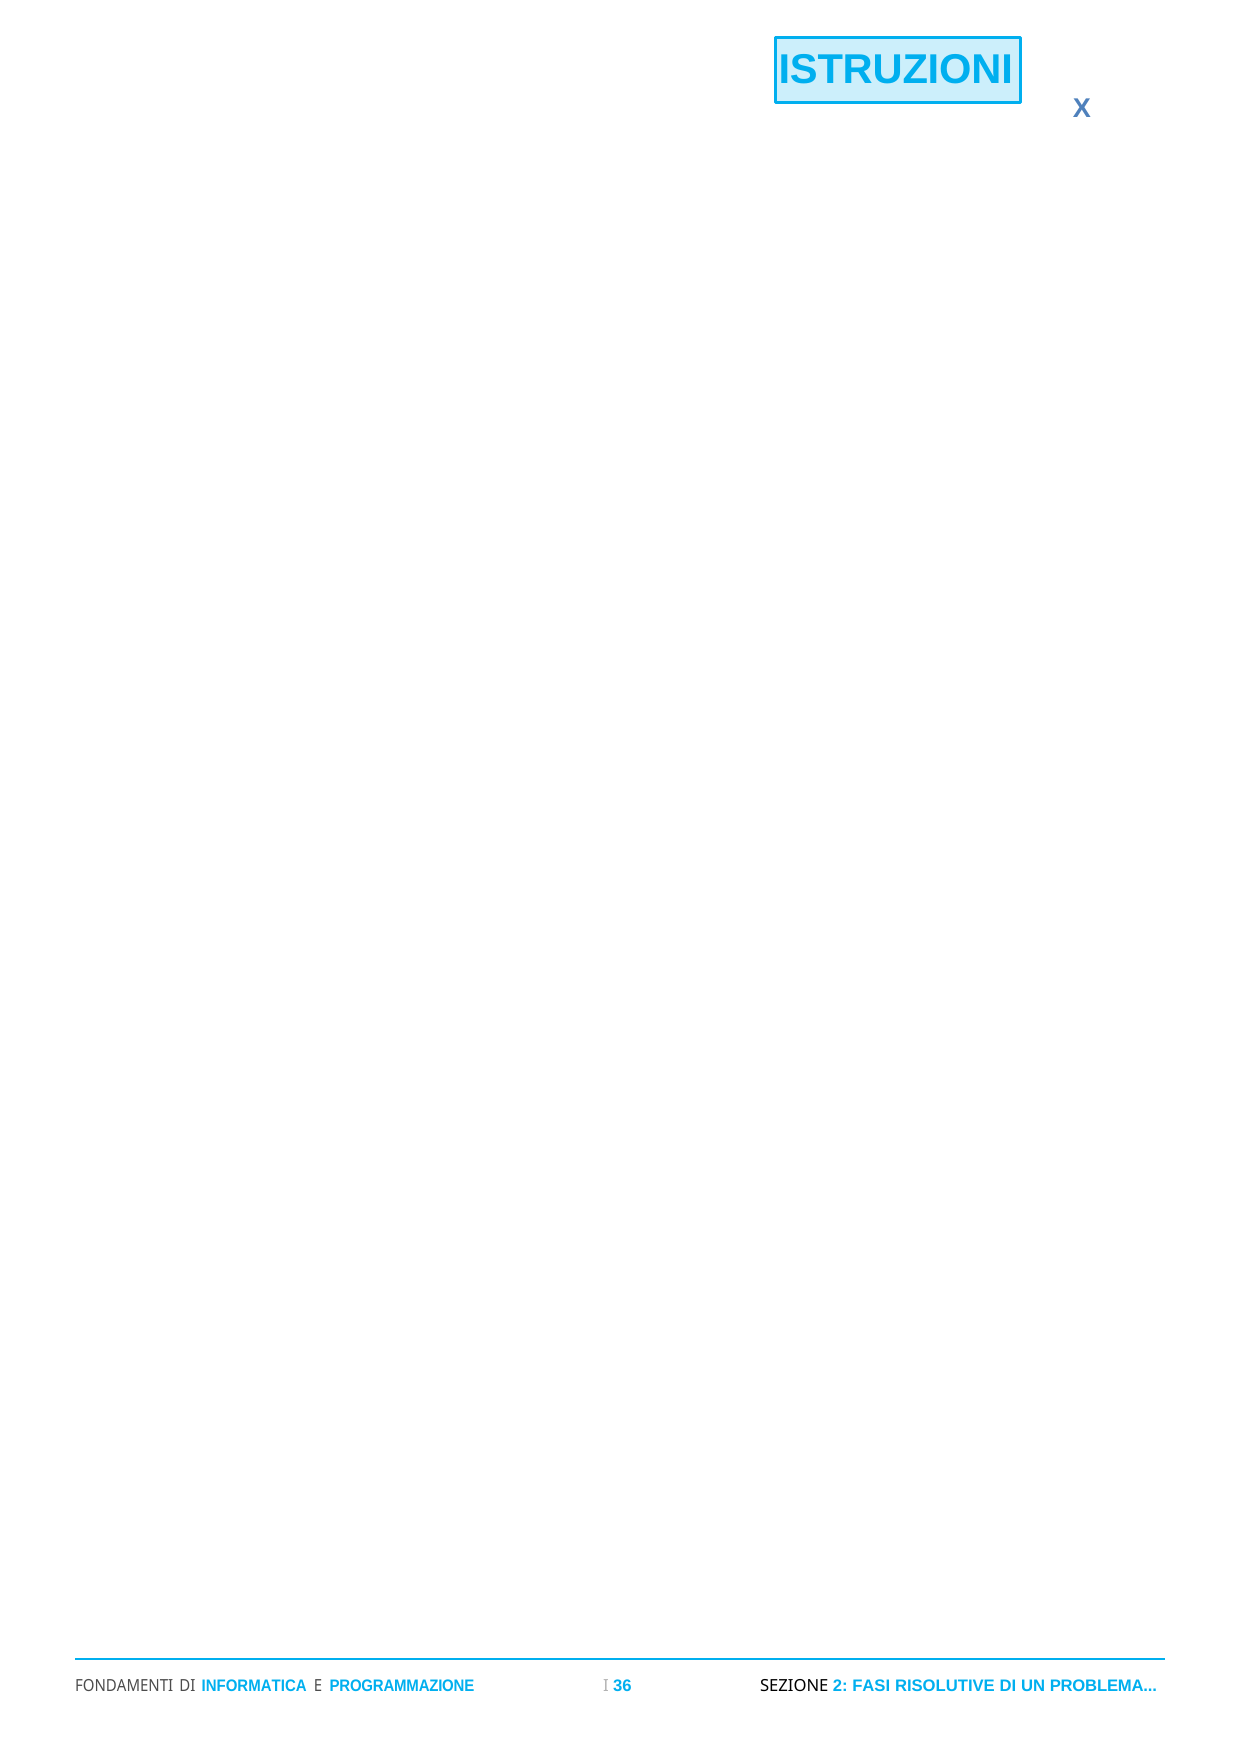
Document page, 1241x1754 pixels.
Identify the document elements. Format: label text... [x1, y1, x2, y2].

subtitle X [0, 92, 1092, 123]
